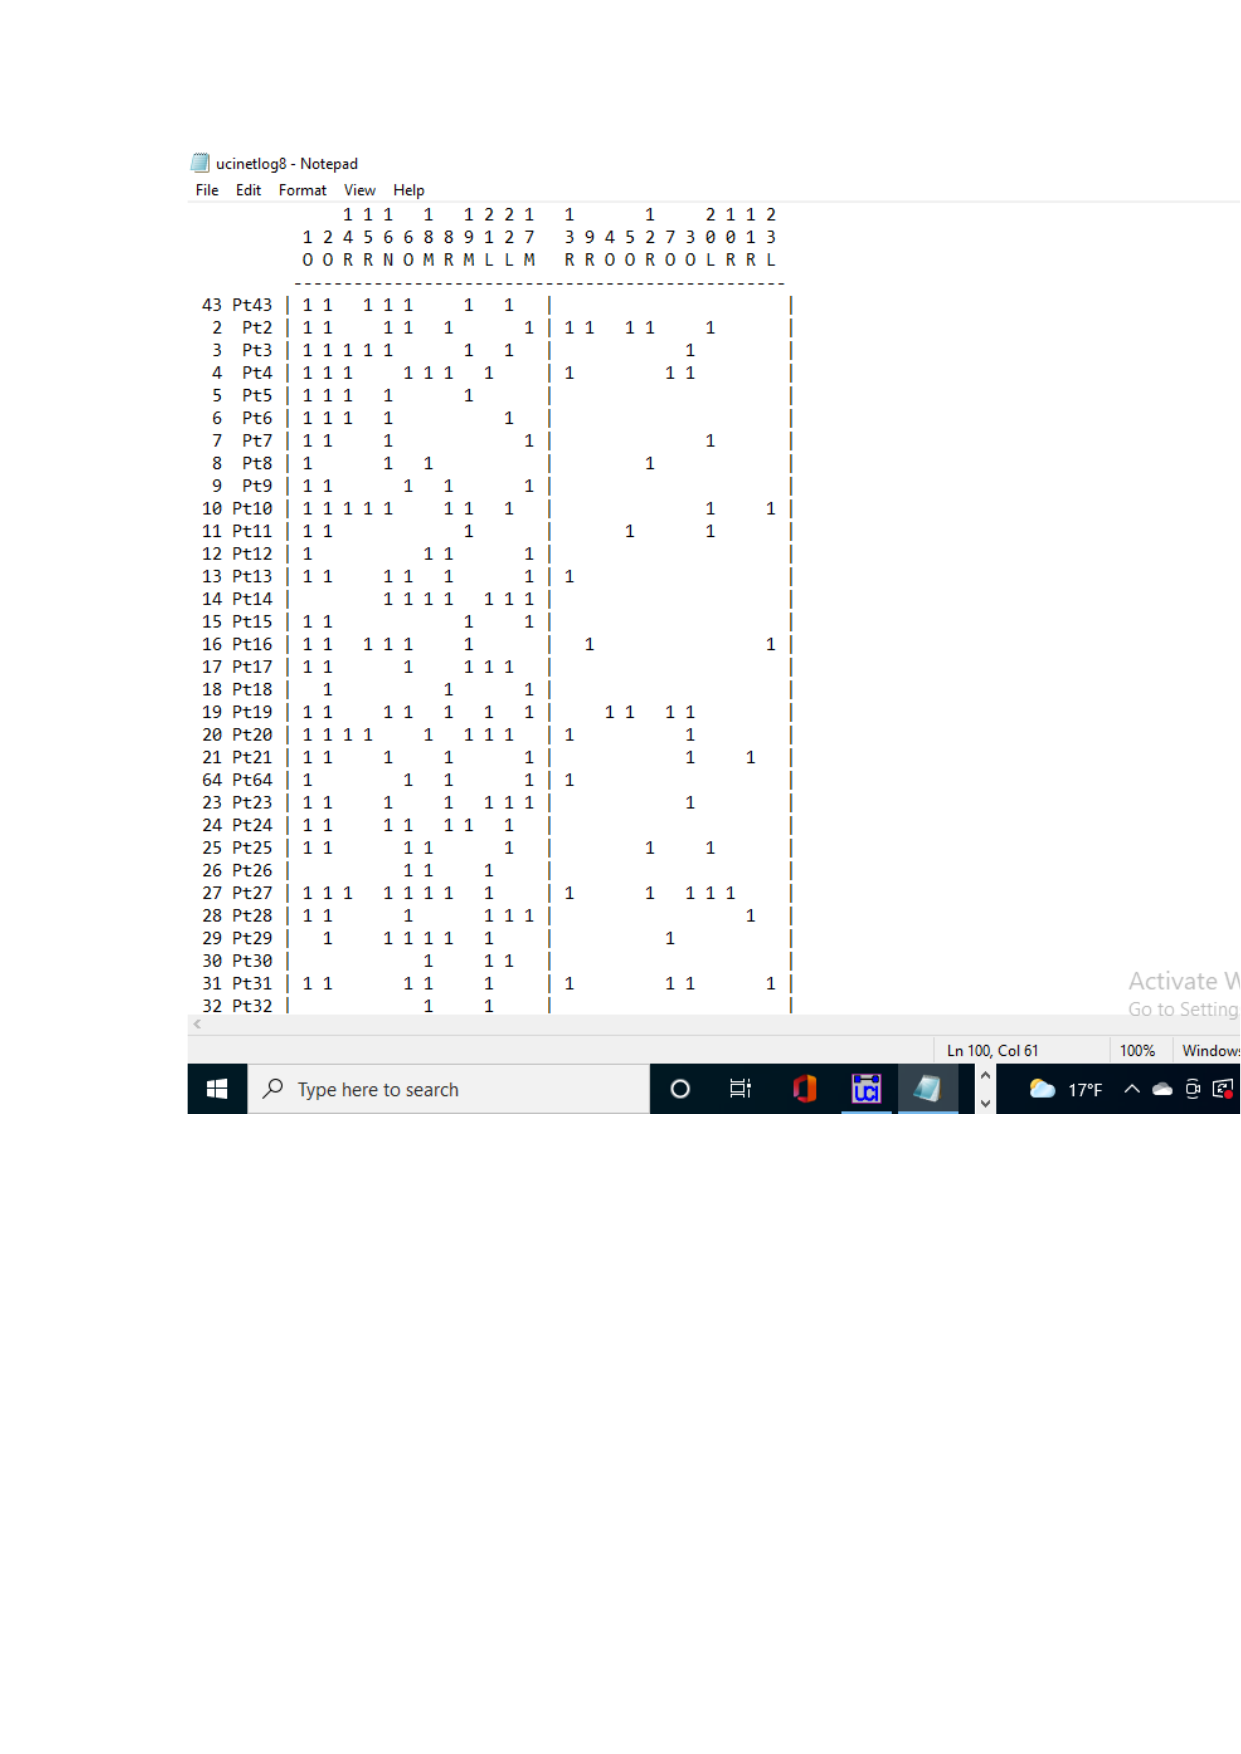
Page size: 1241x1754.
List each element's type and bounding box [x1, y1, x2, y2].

picture [187, 150, 1241, 1114]
